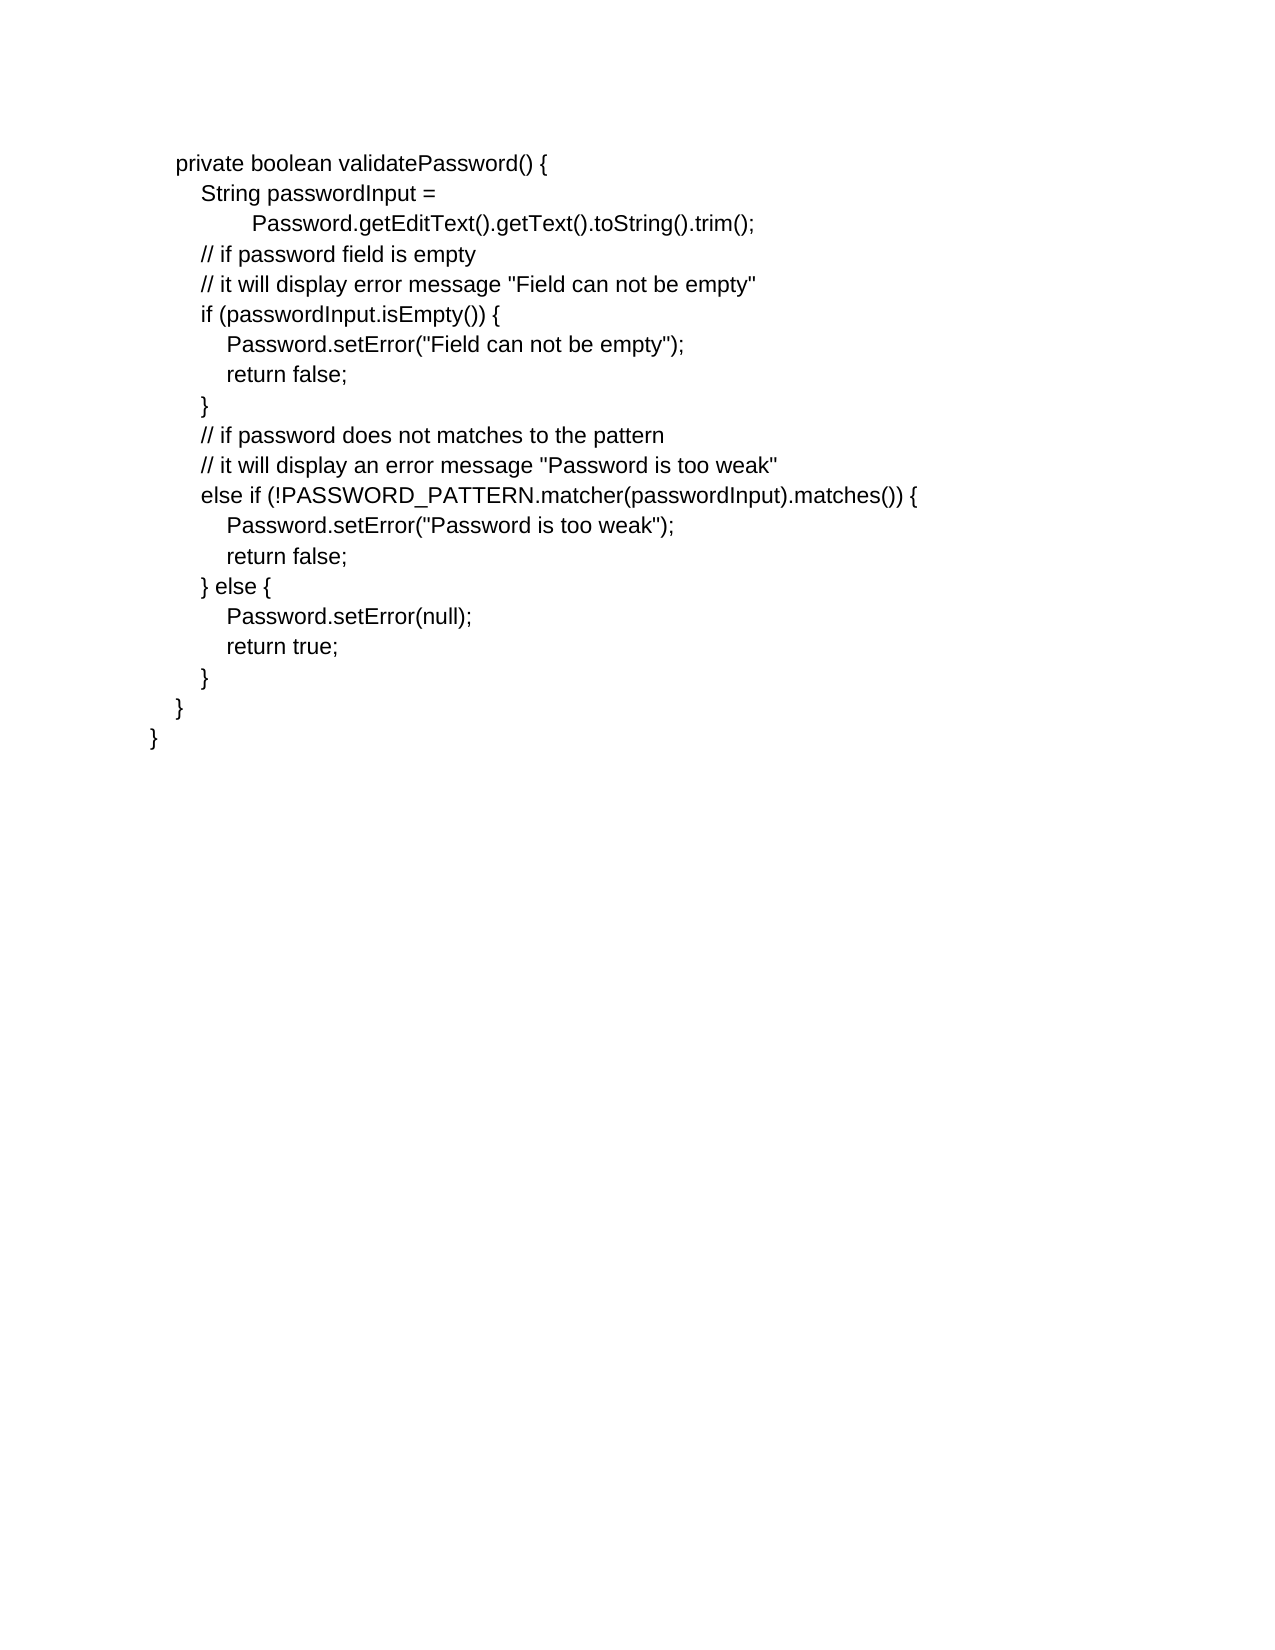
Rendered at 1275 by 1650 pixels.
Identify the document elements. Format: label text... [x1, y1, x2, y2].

text } [150, 694, 1125, 720]
text Password.setError("Field can not be empty"); [150, 331, 1125, 358]
text Password.getEditText().getText().toString().trim(); [150, 210, 1125, 237]
text // if password field is empty [150, 241, 1125, 267]
text String passwordInput = [150, 180, 1125, 207]
text if (passwordInput.isEmpty()) { [150, 301, 1125, 327]
text // it will display error message "Field can not be empty" [150, 271, 1125, 297]
text } [150, 724, 1125, 750]
text else if (!PASSWORD_PATTERN.matcher(passwordInput).matches()) { [150, 482, 1125, 509]
text Password.setError("Password is too weak"); [150, 512, 1125, 539]
text // if password does not matches to the pattern [150, 422, 1125, 448]
text } [150, 663, 1125, 690]
text private boolean validatePassword() { [150, 150, 1125, 176]
text } else { [150, 573, 1125, 599]
text } [150, 392, 1125, 418]
text // it will display an error message "Password is too weak" [150, 452, 1125, 478]
text return true; [150, 633, 1125, 660]
text return false; [150, 543, 1125, 569]
text return false; [150, 361, 1125, 388]
text Password.setError(null); [150, 603, 1125, 629]
